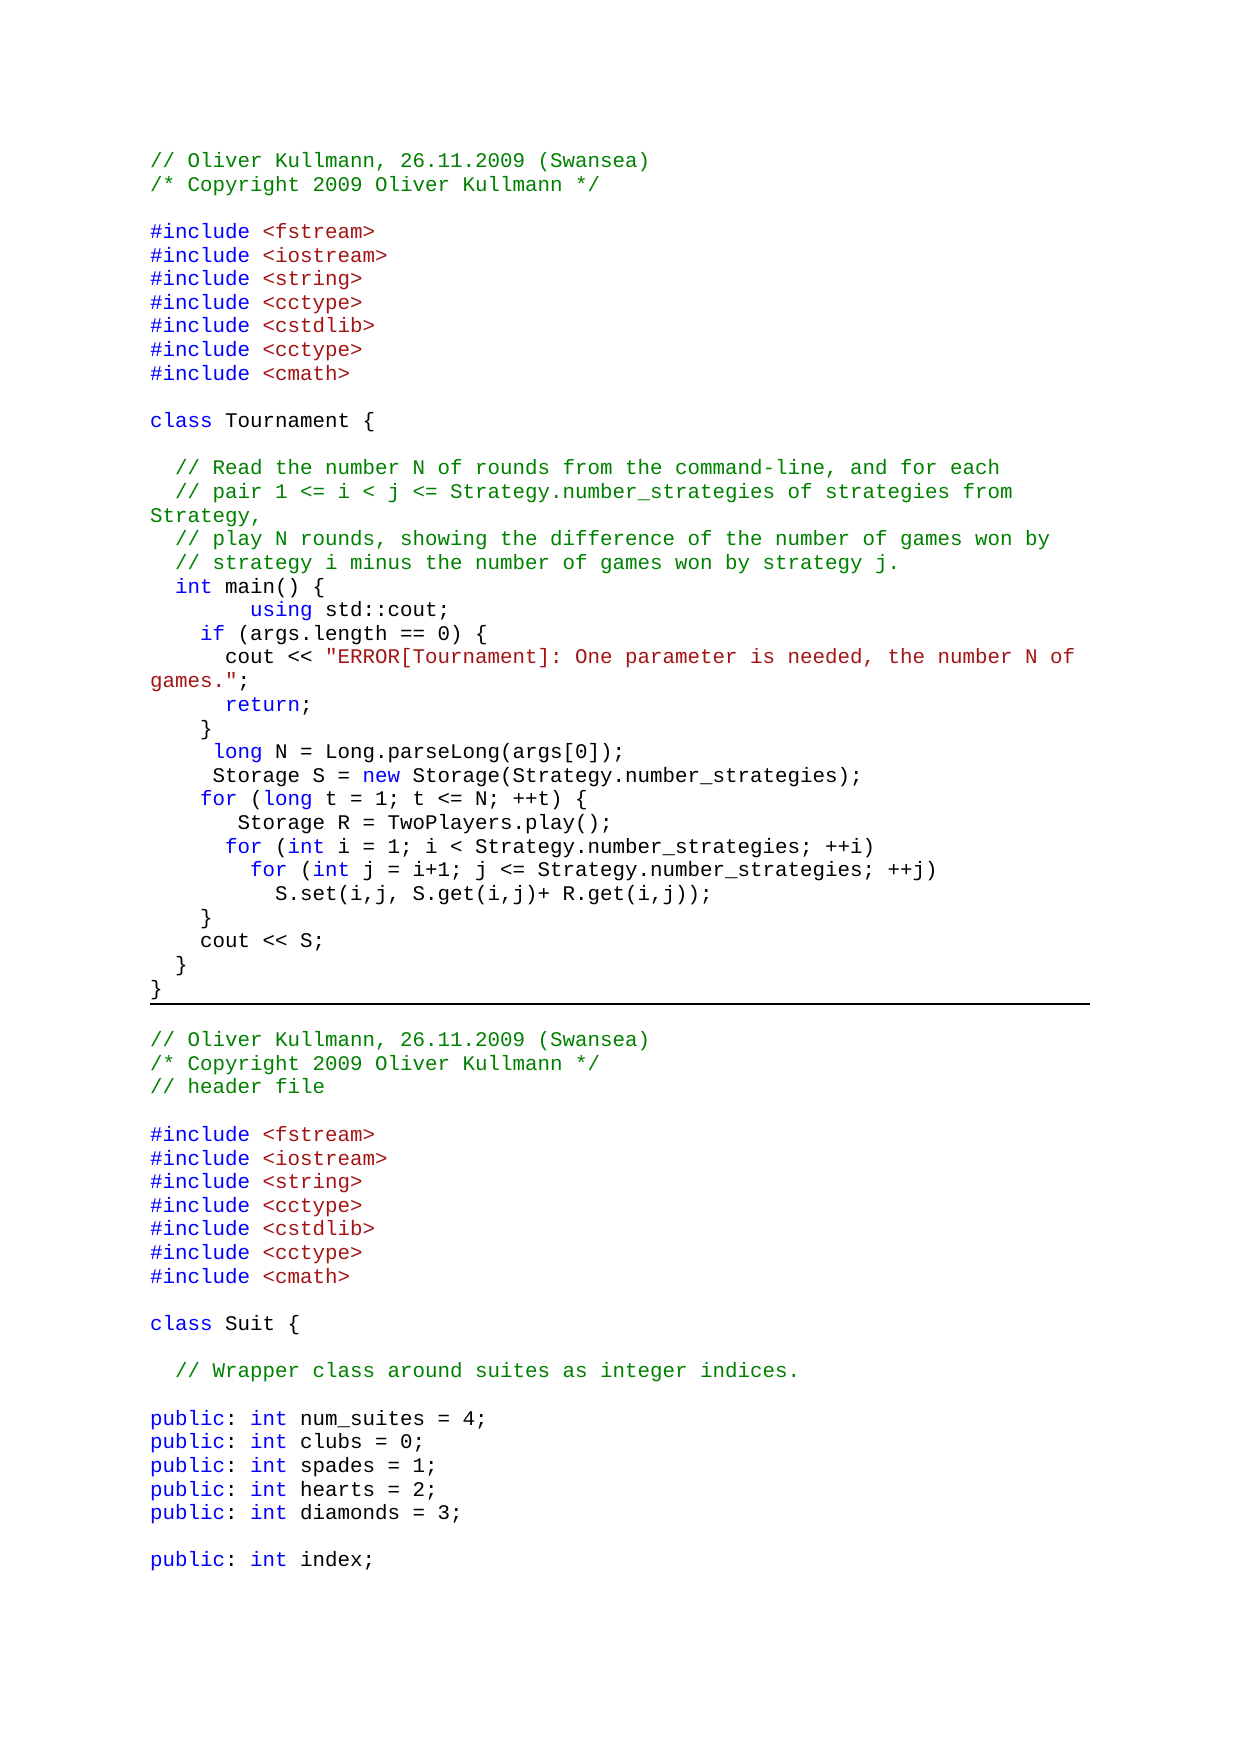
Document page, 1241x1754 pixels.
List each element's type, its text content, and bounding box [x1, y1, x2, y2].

text } [150, 907, 1090, 930]
text #include <fstream> [150, 221, 1090, 244]
text return; [150, 694, 1090, 717]
text #include <cstdlib> [150, 1218, 1090, 1242]
text } [150, 717, 1090, 741]
text public: int spades = 1; [150, 1455, 1090, 1478]
text /* Copyright 2009 Oliver Kullmann */ [150, 1053, 1090, 1077]
text public: int index; [150, 1549, 1090, 1573]
text #include <string> [150, 1171, 1090, 1195]
text Storage R = TwoPlayers.play(); [150, 812, 1090, 836]
text cout << S; [150, 930, 1090, 954]
text public: int clubs = 0; [150, 1431, 1090, 1455]
text #include <cctype> [150, 1195, 1090, 1218]
text if (args.length == 0) { [150, 623, 1090, 647]
text // play N rounds, showing the difference of the number of games won by [150, 528, 1090, 552]
text int main() { [150, 576, 1090, 599]
text S.set(i,j, S.get(i,j)+ R.get(i,j)); [150, 883, 1090, 907]
text #include <cctype> [150, 339, 1090, 363]
text #include <iostream> [150, 1147, 1090, 1171]
text } [150, 954, 1090, 978]
text long N = Long.parseLong(args[0]); [150, 741, 1090, 765]
text // Wrapper class around suites as integer indices. [150, 1360, 1090, 1384]
text #include <cmath> [150, 1266, 1090, 1289]
text #include <string> [150, 268, 1090, 292]
text // Oliver Kullmann, 26.11.2009 (Swansea) [150, 150, 1090, 174]
text // header file [150, 1077, 1090, 1100]
text } [150, 978, 1090, 1003]
text for (int j = i+1; j <= Strategy.number_strategies; ++j) [150, 859, 1090, 883]
text for (long t = 1; t <= N; ++t) { [150, 788, 1090, 812]
text class Suit { [150, 1313, 1090, 1337]
text for (int i = 1; i < Strategy.number_strategies; ++i) [150, 836, 1090, 859]
text // Read the number N of rounds from the command-line, and for each [150, 457, 1090, 481]
text class Tournament { [150, 410, 1090, 434]
text // strategy i minus the number of games won by strategy j. [150, 552, 1090, 576]
text public: int hearts = 2; [150, 1478, 1090, 1502]
text #include <cmath> [150, 363, 1090, 386]
text using std::cout; [150, 599, 1090, 623]
text // Oliver Kullmann, 26.11.2009 (Swansea) [150, 1029, 1090, 1053]
text /* Copyright 2009 Oliver Kullmann */ [150, 174, 1090, 197]
text #include <cstdlib> [150, 316, 1090, 339]
text #include <cctype> [150, 1242, 1090, 1266]
text // pair 1 <= i < j <= Strategy.number_strategies of strategies from Strategy, [150, 481, 1090, 528]
text public: int diamonds = 3; [150, 1502, 1090, 1526]
text #include <fstream> [150, 1124, 1090, 1147]
text cout << "ERROR[Tournament]: One parameter is needed, the number N of games."; [150, 647, 1090, 694]
text Storage S = new Storage(Strategy.number_strategies); [150, 765, 1090, 788]
text public: int num_suites = 4; [150, 1408, 1090, 1431]
text #include <iostream> [150, 244, 1090, 268]
text #include <cctype> [150, 292, 1090, 316]
